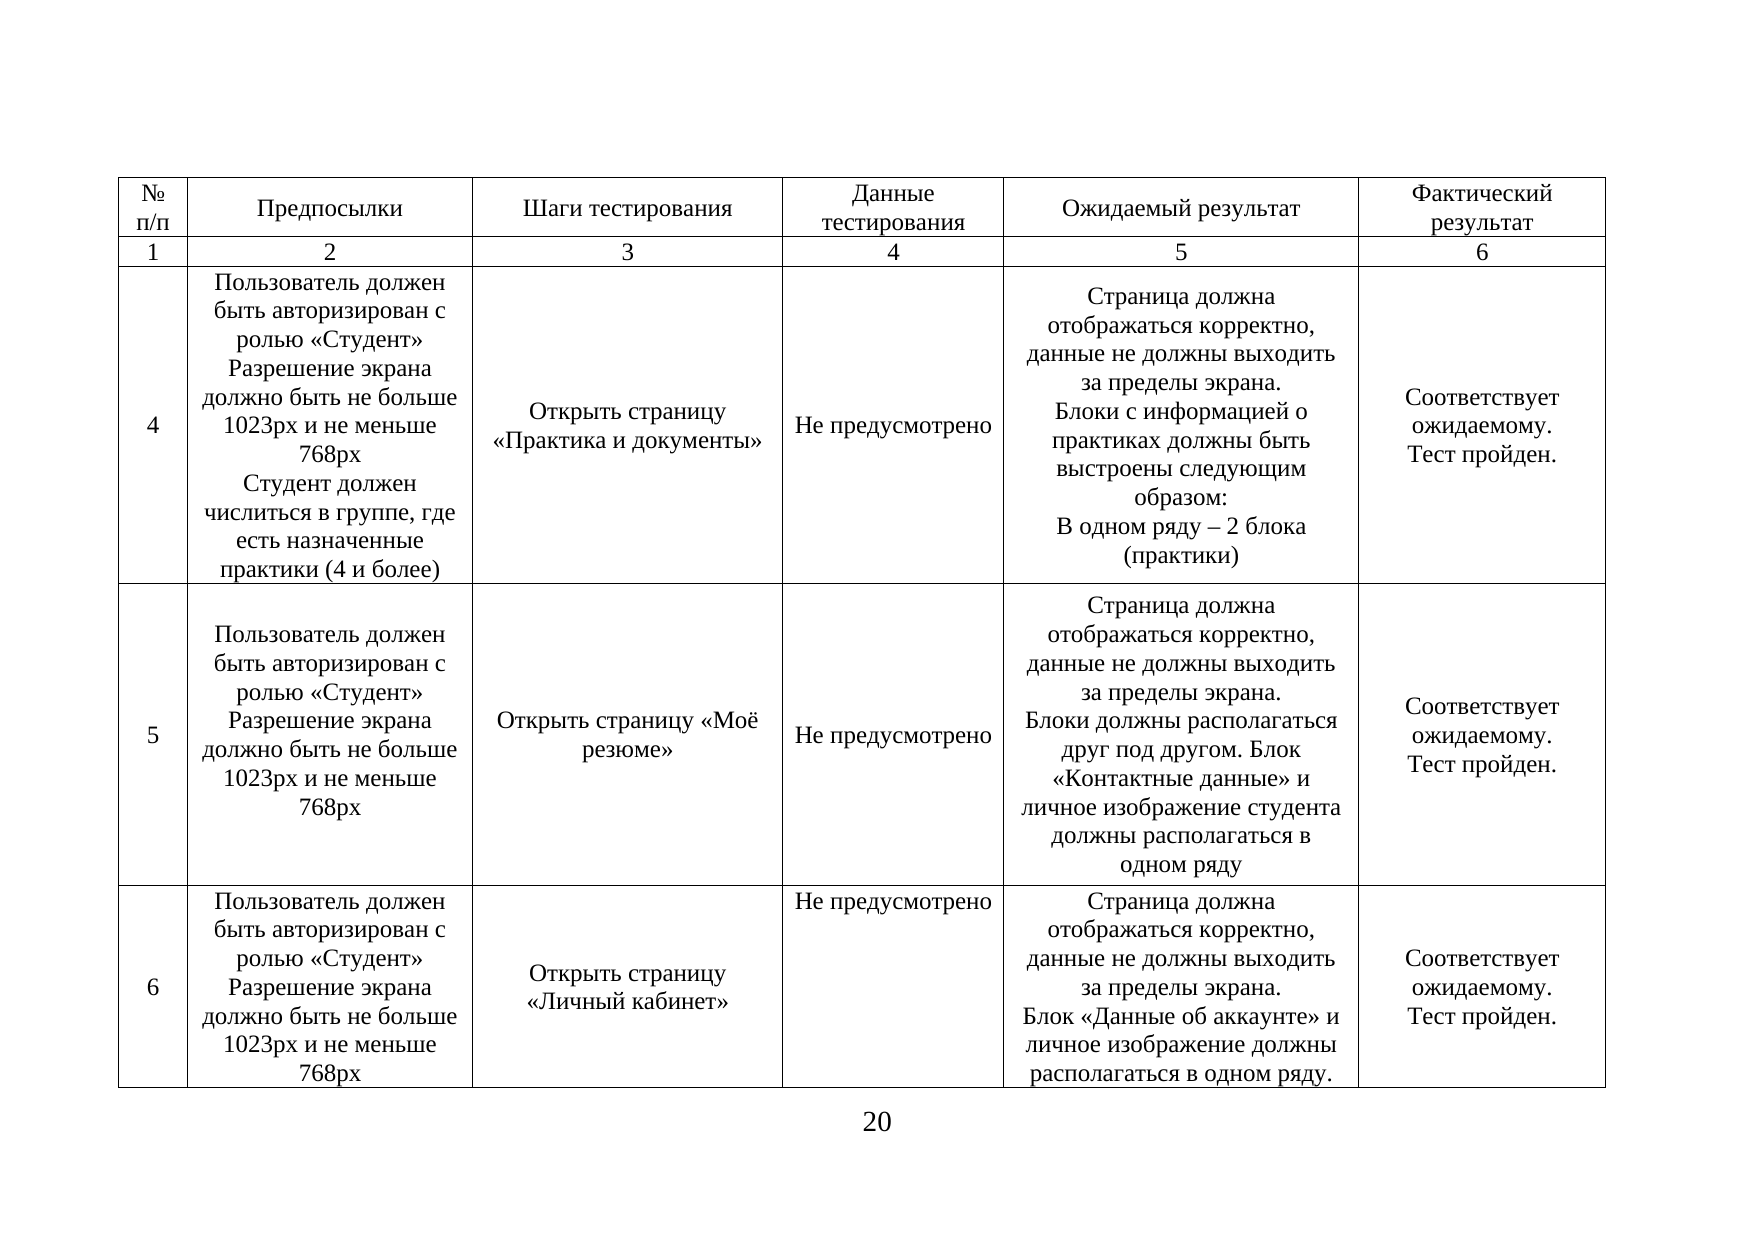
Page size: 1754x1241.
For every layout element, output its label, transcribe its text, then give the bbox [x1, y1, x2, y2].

table_cell Открыть страницу «Практика и документы» [473, 267, 782, 583]
table_cell Страница должна отображаться корректно, данные не должны выходить за пределы экрана. Блоки с информацией о практиках должны быть выстроены следующим образом: В одном ряду – 2 блока (практики) [1004, 267, 1358, 583]
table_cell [188, 886, 472, 1087]
table_cell Соответствует ожидаемому. Тест пройден. [1359, 267, 1605, 583]
table_cell Не предусмотрено [783, 886, 1003, 1087]
table_cell Пользователь должен быть авторизирован с ролью «Студент» Разрешение экрана должно быть не больше 1023px и не меньше 768px Студент должен числиться в группе, где есть назначенные практики (4 и более) [188, 267, 472, 583]
table_header № п/п [119, 178, 187, 236]
table_cell 6 [1359, 237, 1605, 266]
table_header Шаги тестирования [473, 178, 782, 236]
table_cell Страница должна отображаться корректно, данные не должны выходить за пределы экрана. Блок «Данные об аккаунте» и личное изображение должны располагаться в одном ряду. [1004, 886, 1358, 1087]
table_cell Соответствует ожидаемому. Тест пройден. [1359, 584, 1605, 885]
table_cell Пользователь должен быть авторизирован с ролью «Студент» Разрешение экрана должно быть не больше 1023px и не меньше 768px [188, 584, 472, 885]
table_header Предпосылки [188, 178, 472, 236]
table_cell 3 [473, 237, 782, 266]
table_cell Не предусмотрено [783, 267, 1003, 583]
table_cell Открыть страницу «Личный кабинет» [473, 886, 782, 1087]
table_cell 2 [188, 237, 472, 266]
table_header Данные тестирования [783, 178, 1003, 236]
table_cell 6 [119, 886, 187, 1087]
table_header Ожидаемый результат [1004, 178, 1358, 236]
table_cell 5 [1004, 237, 1358, 266]
table_cell Страница должна отображаться корректно, данные не должны выходить за пределы экрана. Блоки должны располагаться друг под другом. Блок «Контактные данные» и личное изображение студента должны располагаться в одном ряду [1004, 584, 1358, 885]
table_cell 5 [119, 584, 187, 885]
table_cell 4 [783, 237, 1003, 266]
table_cell Соответствует ожидаемому. Тест пройден. [1359, 886, 1605, 1087]
table_cell 4 [119, 267, 187, 583]
table_header Фактический результат [1359, 178, 1605, 236]
table_cell Не предусмотрено [783, 584, 1003, 885]
table_cell 1 [119, 237, 187, 266]
table_cell Открыть страницу «Моё резюме» [473, 584, 782, 885]
